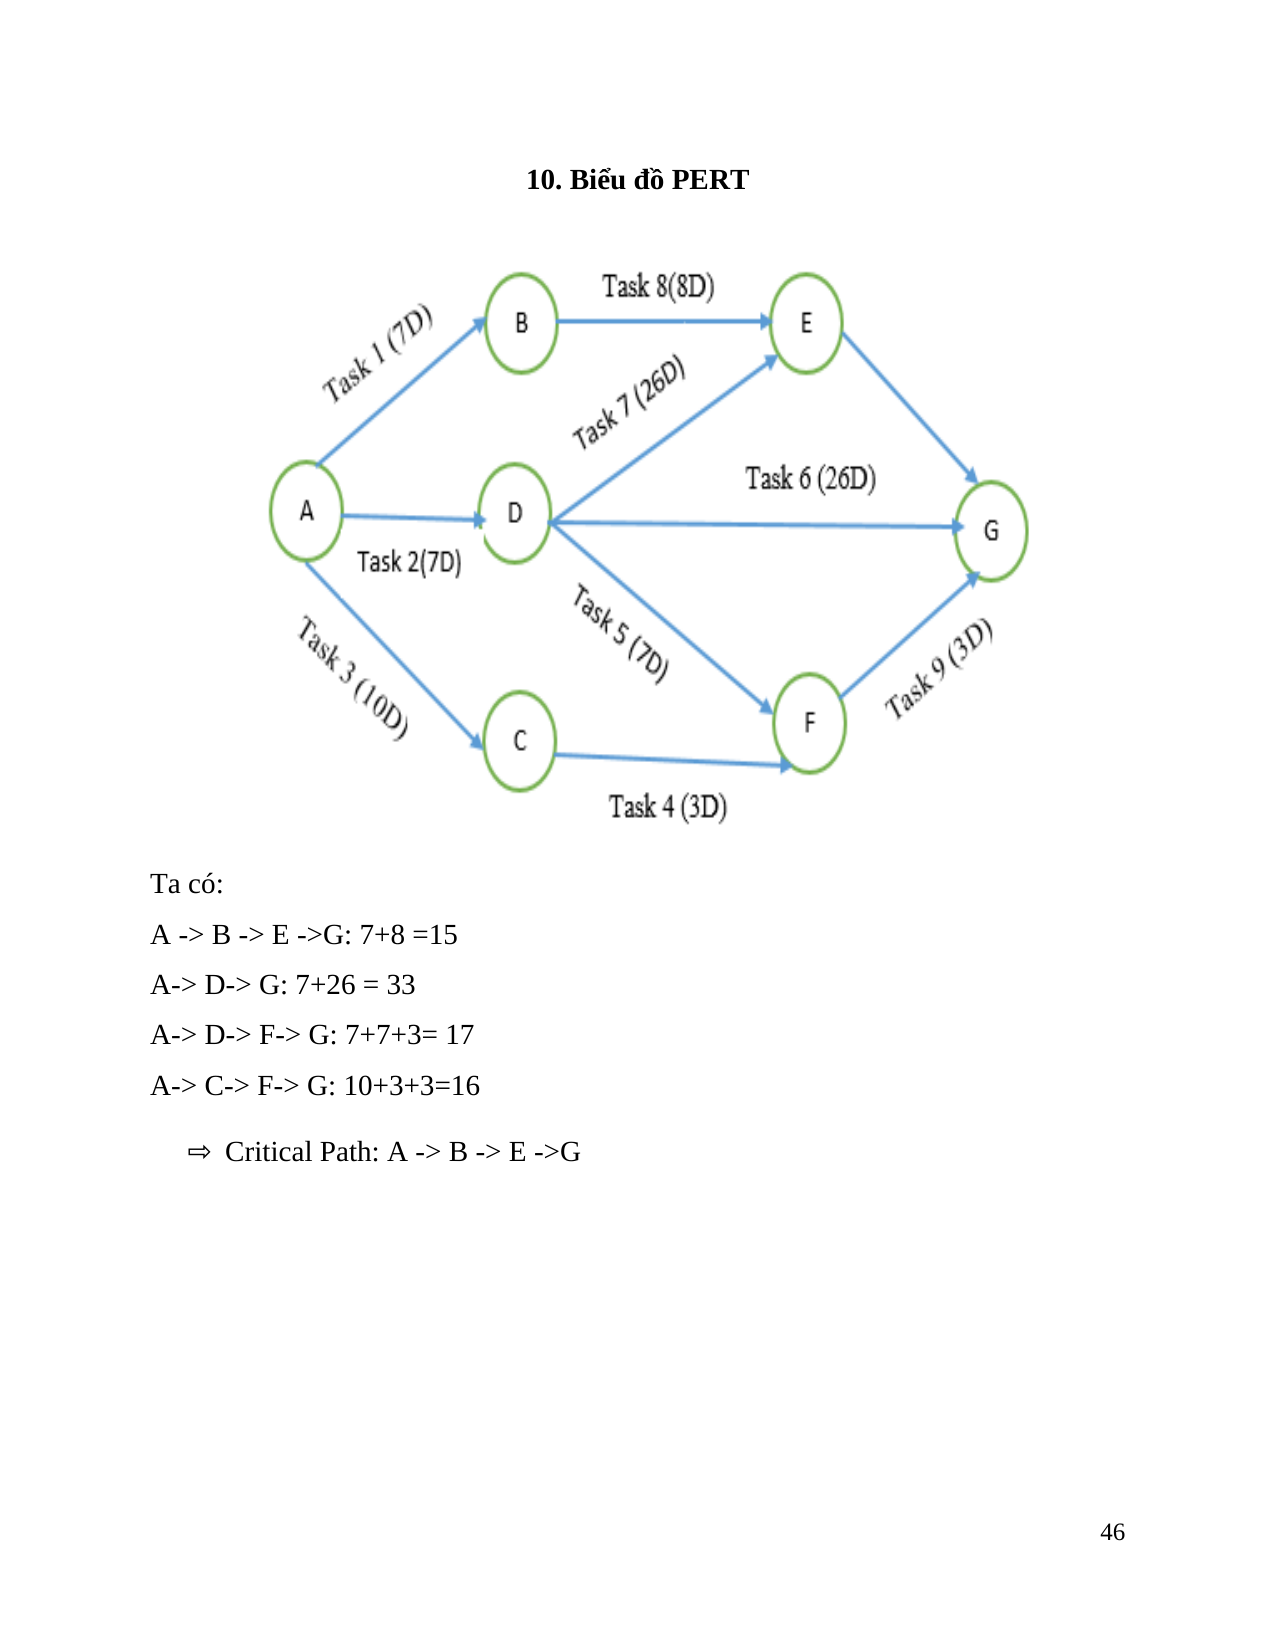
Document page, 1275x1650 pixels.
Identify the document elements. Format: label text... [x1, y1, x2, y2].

subtitle 10. Biểu đồ PERT [150, 162, 1125, 196]
text A-> D-> F-> G: 7+7+3= 17 [150, 1017, 1125, 1051]
picture [216, 208, 1059, 867]
text Ta có: [150, 867, 1125, 900]
text A-> C-> F-> G: 10+3+3=16 [150, 1068, 1125, 1101]
list Critical Path: A -> B -> E ->G [187, 1118, 1125, 1178]
text A-> D-> G: 7+26 = 33 [150, 967, 1125, 1001]
text A -> B -> E ->G: 7+8 =15 [150, 917, 1125, 950]
